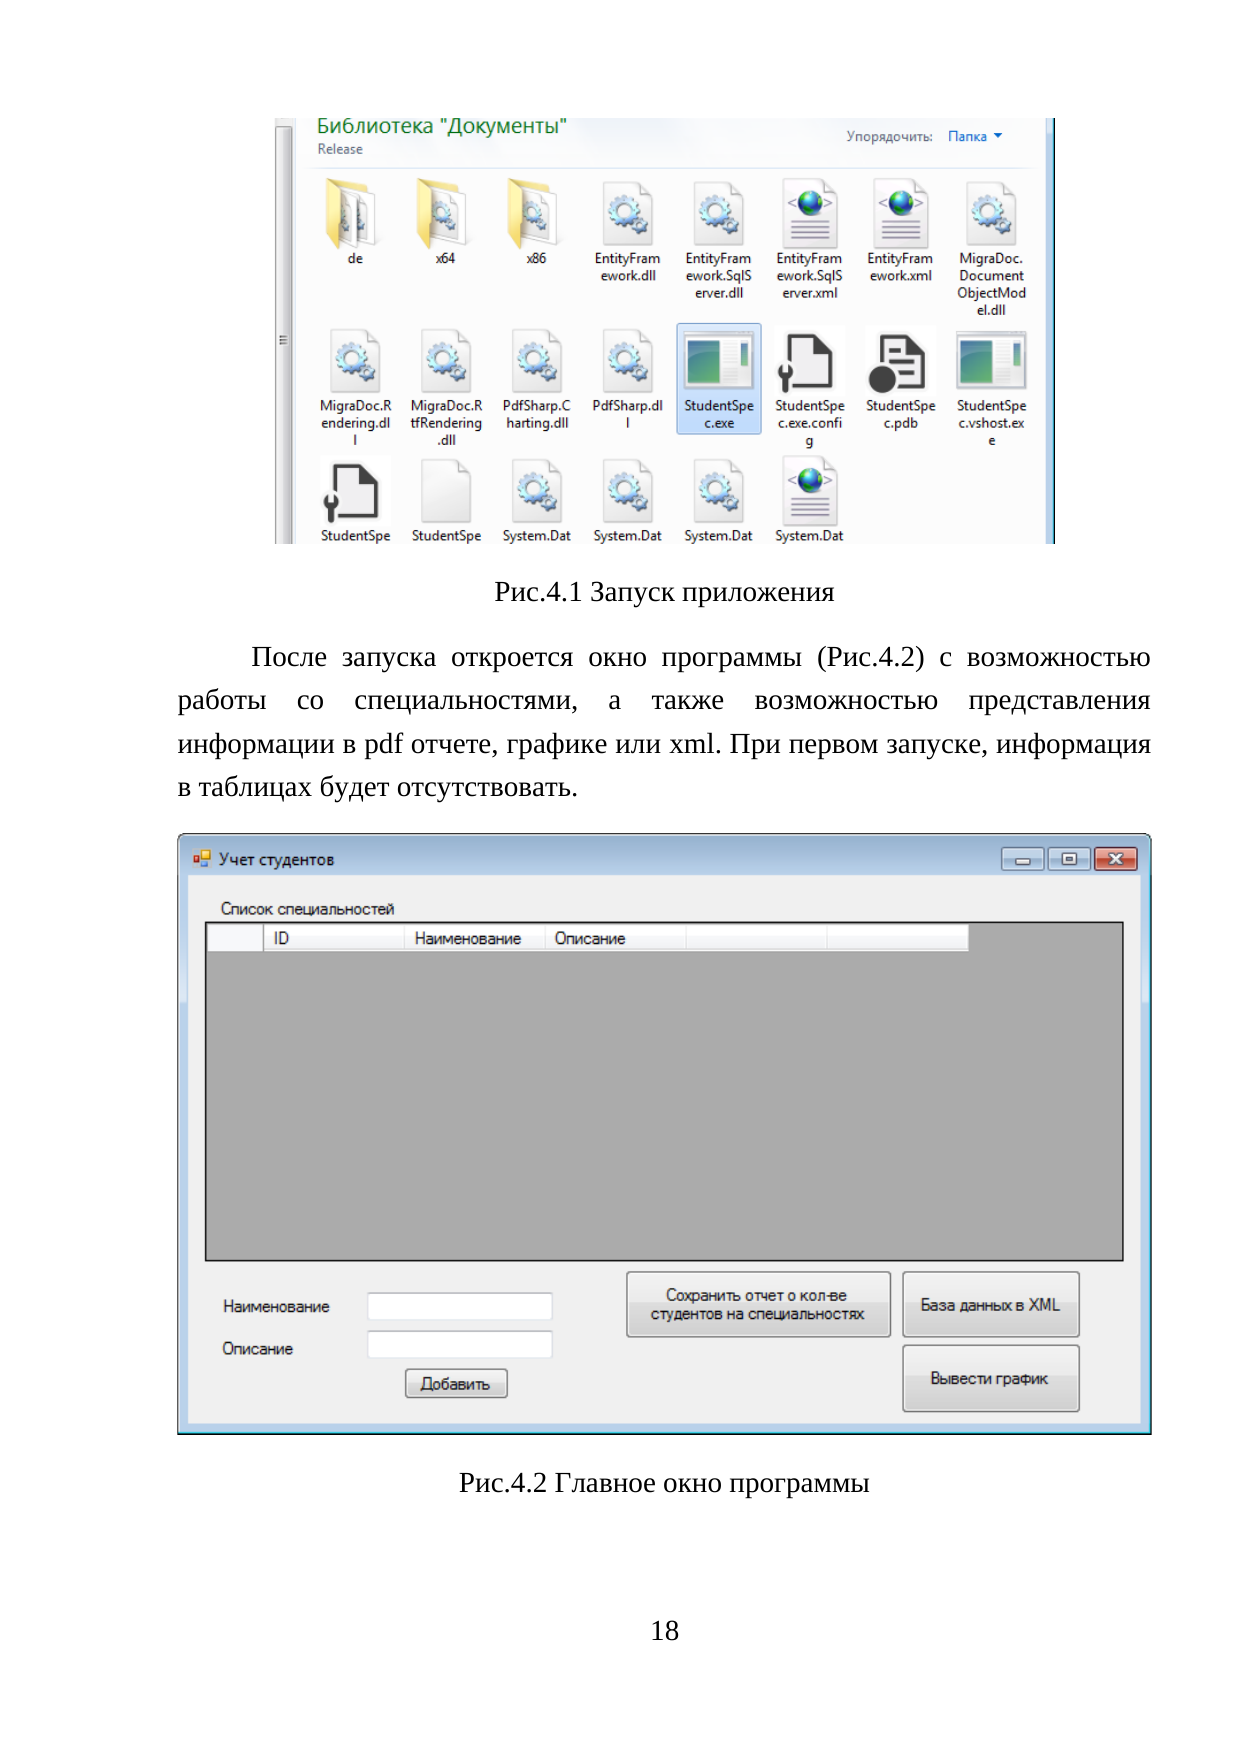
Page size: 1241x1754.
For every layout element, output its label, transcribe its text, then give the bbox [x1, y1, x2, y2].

text Рис.4.1 Запуск приложения [177, 574, 1152, 608]
picture [177, 833, 1152, 1435]
text После запуска откроется окно программы (Рис.4.2) с возможностью работы со специальностями, а также возможностью представления информации в pdf отчете, графике или xml. При первом запуске, информация в таблицах будет отсутствовать. [177, 639, 1152, 803]
picture [274, 118, 1055, 544]
text Рис.4.2 Главное окно программы [177, 1465, 1152, 1499]
